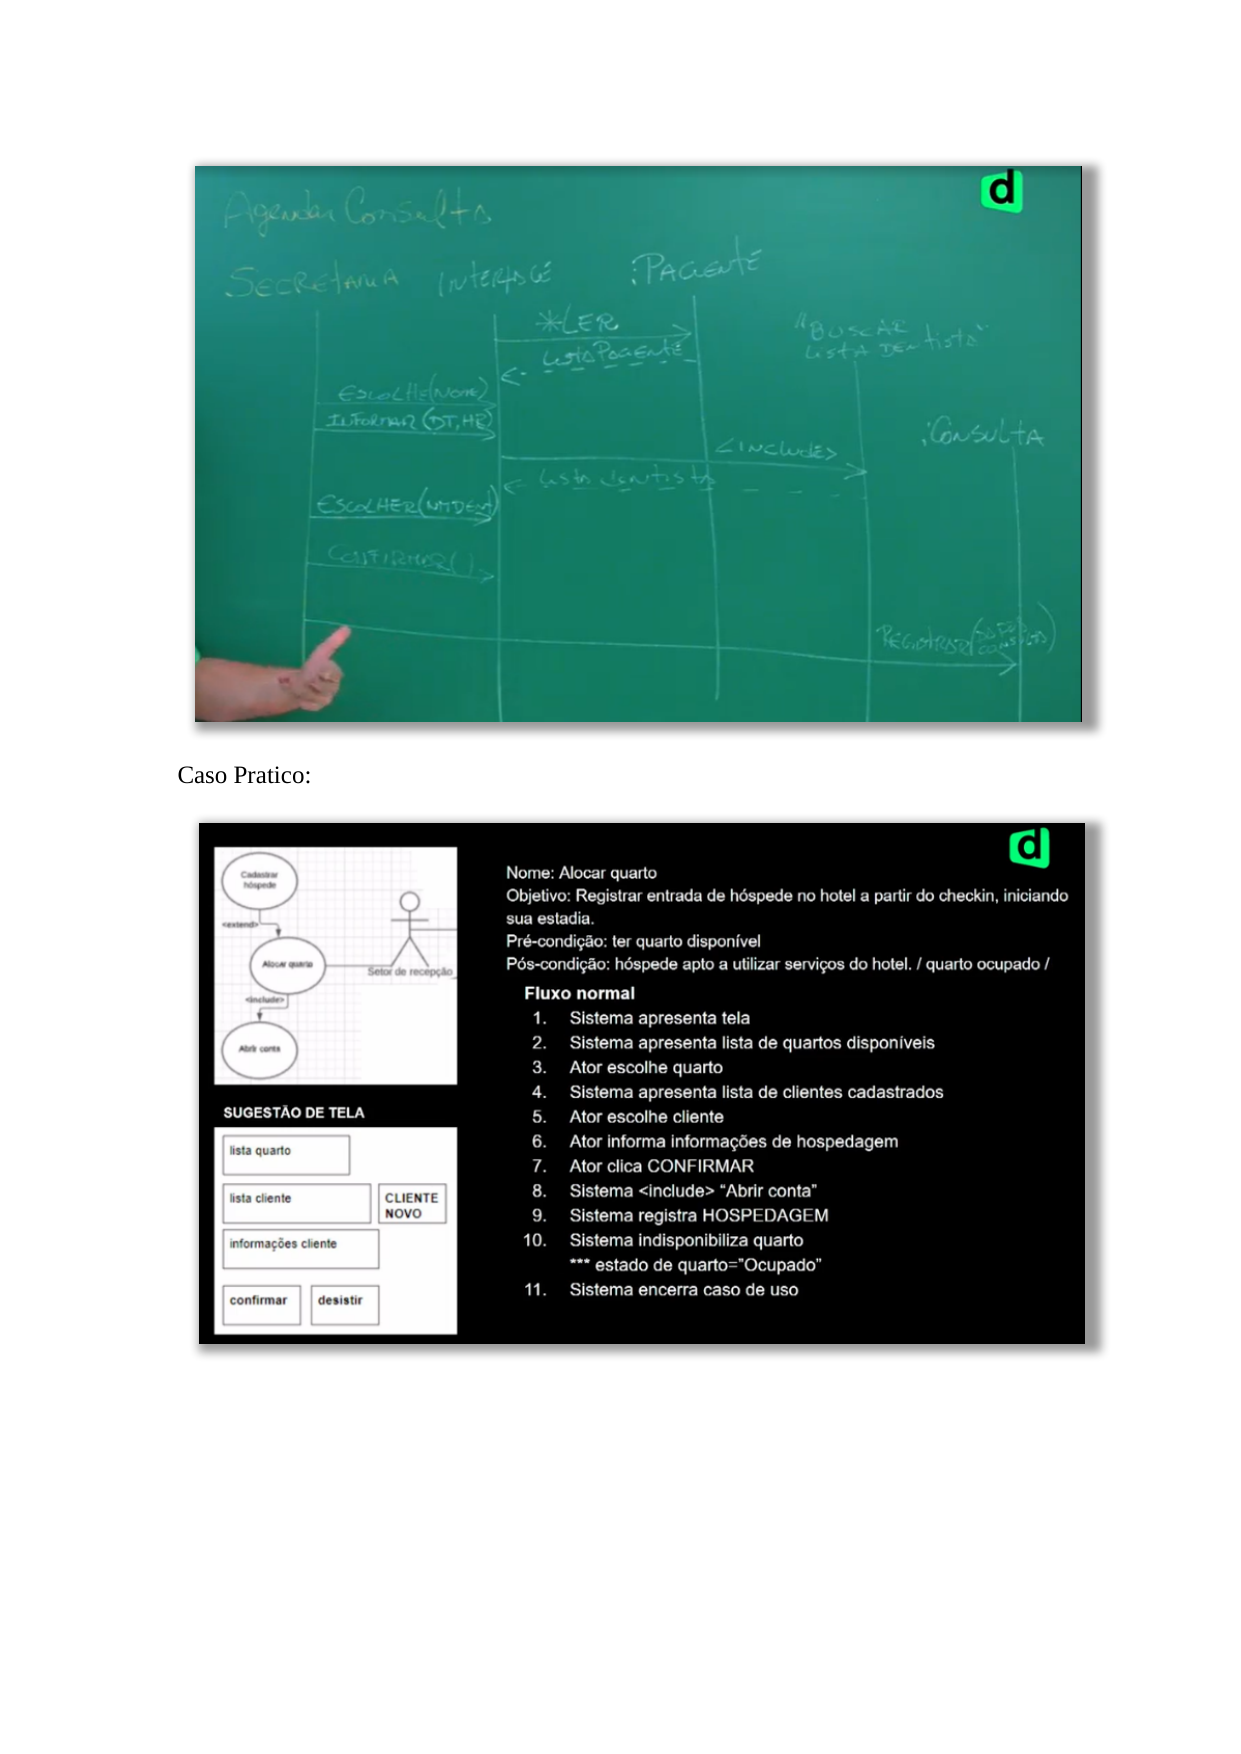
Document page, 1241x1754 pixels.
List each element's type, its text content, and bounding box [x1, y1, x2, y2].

text Caso Pratico: [177, 760, 1063, 789]
picture [199, 823, 1085, 1344]
picture [195, 166, 1082, 722]
